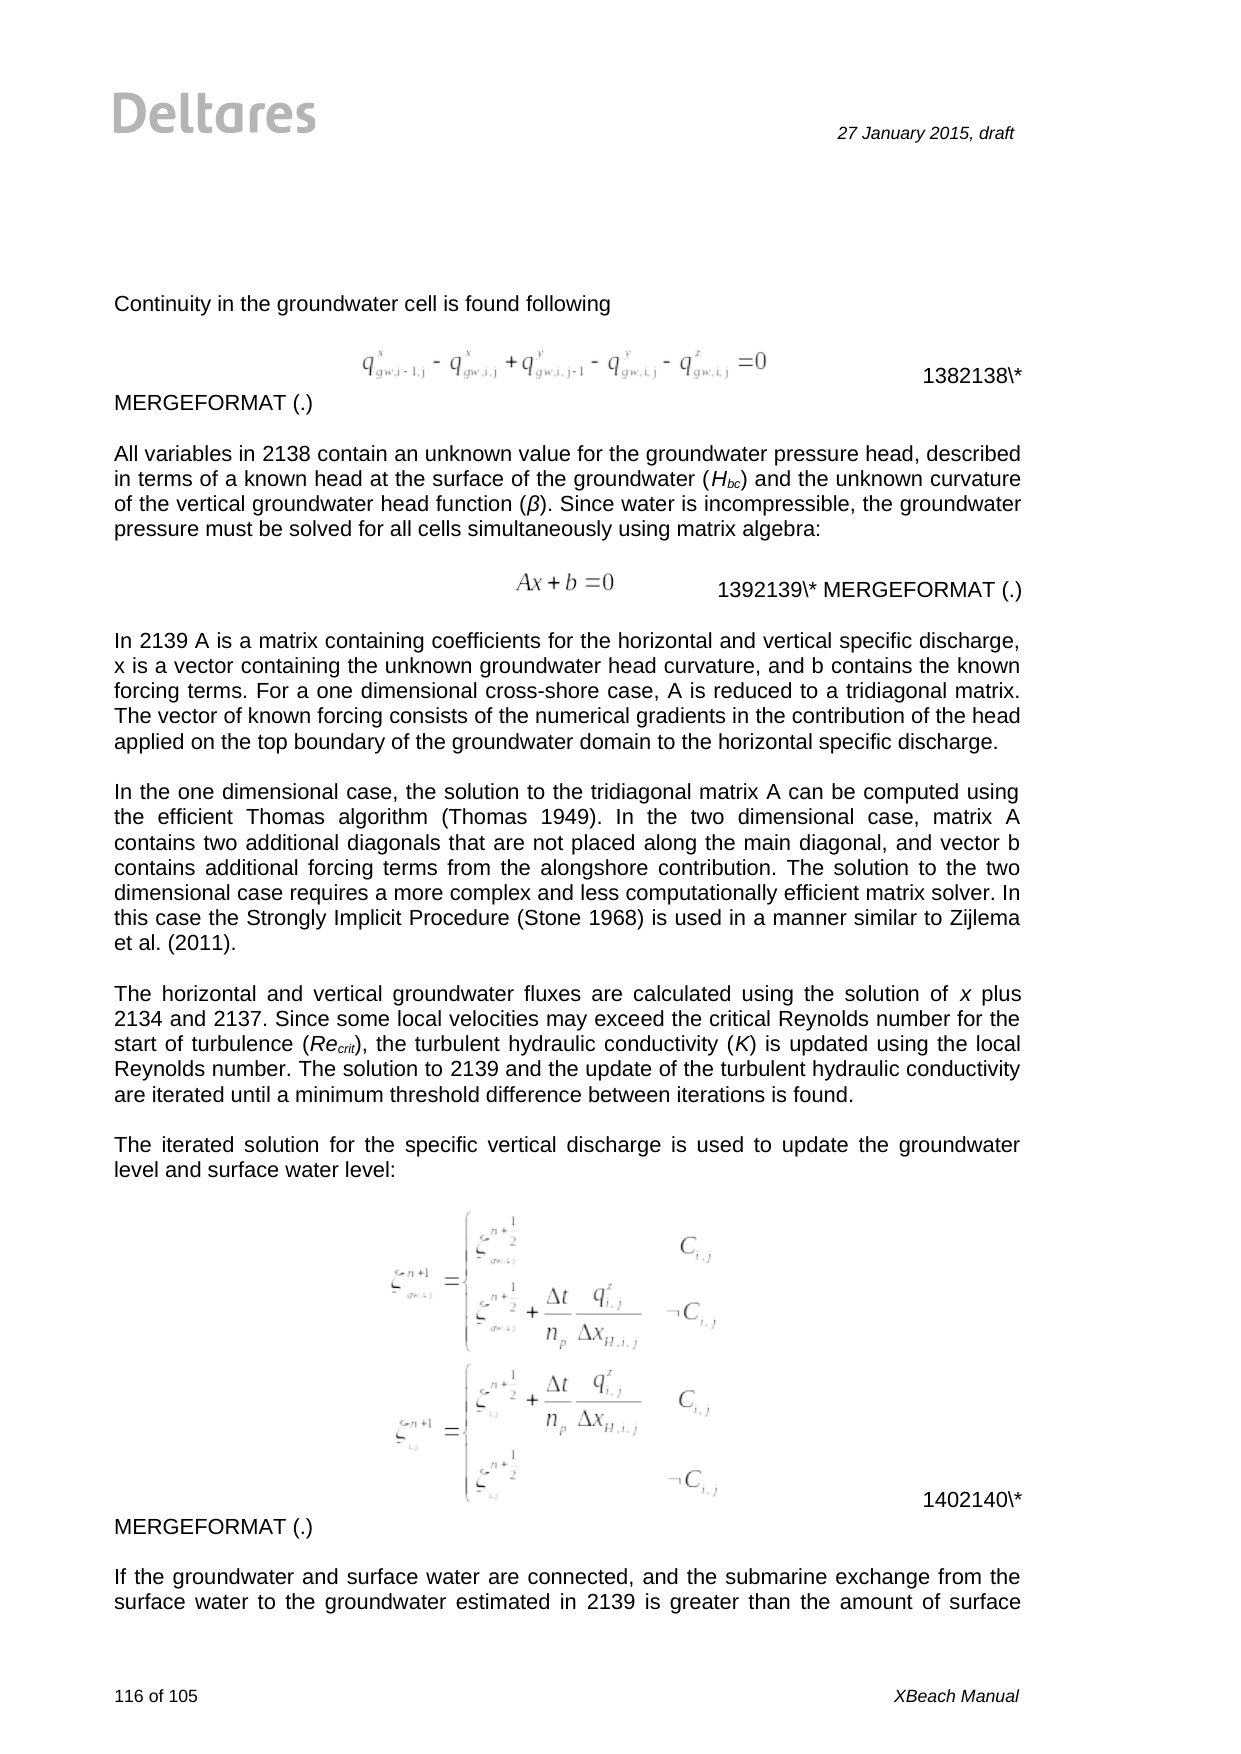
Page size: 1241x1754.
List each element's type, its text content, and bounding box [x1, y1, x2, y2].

text In A is a matrix containing coefficients for the horizontal and vertical specific discharge, x is a vector containing the unknown groundwater head curvature, and b contains the known forcing terms. For a one dimensional cross-shore case, A is reduced to a tridiagonal matrix. The vector of known forcing consists of the numerical gradients in the contribution of the head applied on the top boundary of the groundwater domain to the horizontal specific discharge. [114, 628, 1022, 754]
text The iterated solution for the specific vertical discharge is used to update the groundwater level and surface water level: [114, 1132, 1022, 1182]
text The horizontal and vertical groundwater fluxes are calculated using the solution of x plus and . Since some local velocities may exceed the critical Reynolds number for the start of turbulence (Recrit), the turbulent hydraulic conductivity (K) is updated using the local Reynolds number. The solution to and the update of the turbulent hydraulic conductivity are iterated until a minimum threshold difference between iterations is found. [114, 981, 1022, 1107]
text Continuity in the groundwater cell is found following [114, 291, 1022, 316]
text All variables in contain an unknown value for the groundwater pressure head, described in terms of a known head at the surface of the groundwater (Hbc) and the unknown curvature of the vertical groundwater head function (β). Since water is incompressible, the groundwater pressure must be solved for all cells simultaneously using matrix algebra: [114, 440, 1022, 541]
text In the one dimensional case, the solution to the tridiagonal matrix A can be computed using the efficient Thomas algorithm (Thomas 1949). In the two dimensional case, matrix A contains two additional diagonals that are not placed along the main diagonal, and vector b contains additional forcing terms from the alongshore contribution. The solution to the two dimensional case requires a more complex and less computationally efficient matrix solver. In this case the Strongly Implicit Procedure (Stone 1968) is used in a manner similar to Zijlema et al. (2011). [114, 779, 1022, 955]
picture [113, 75, 315, 133]
